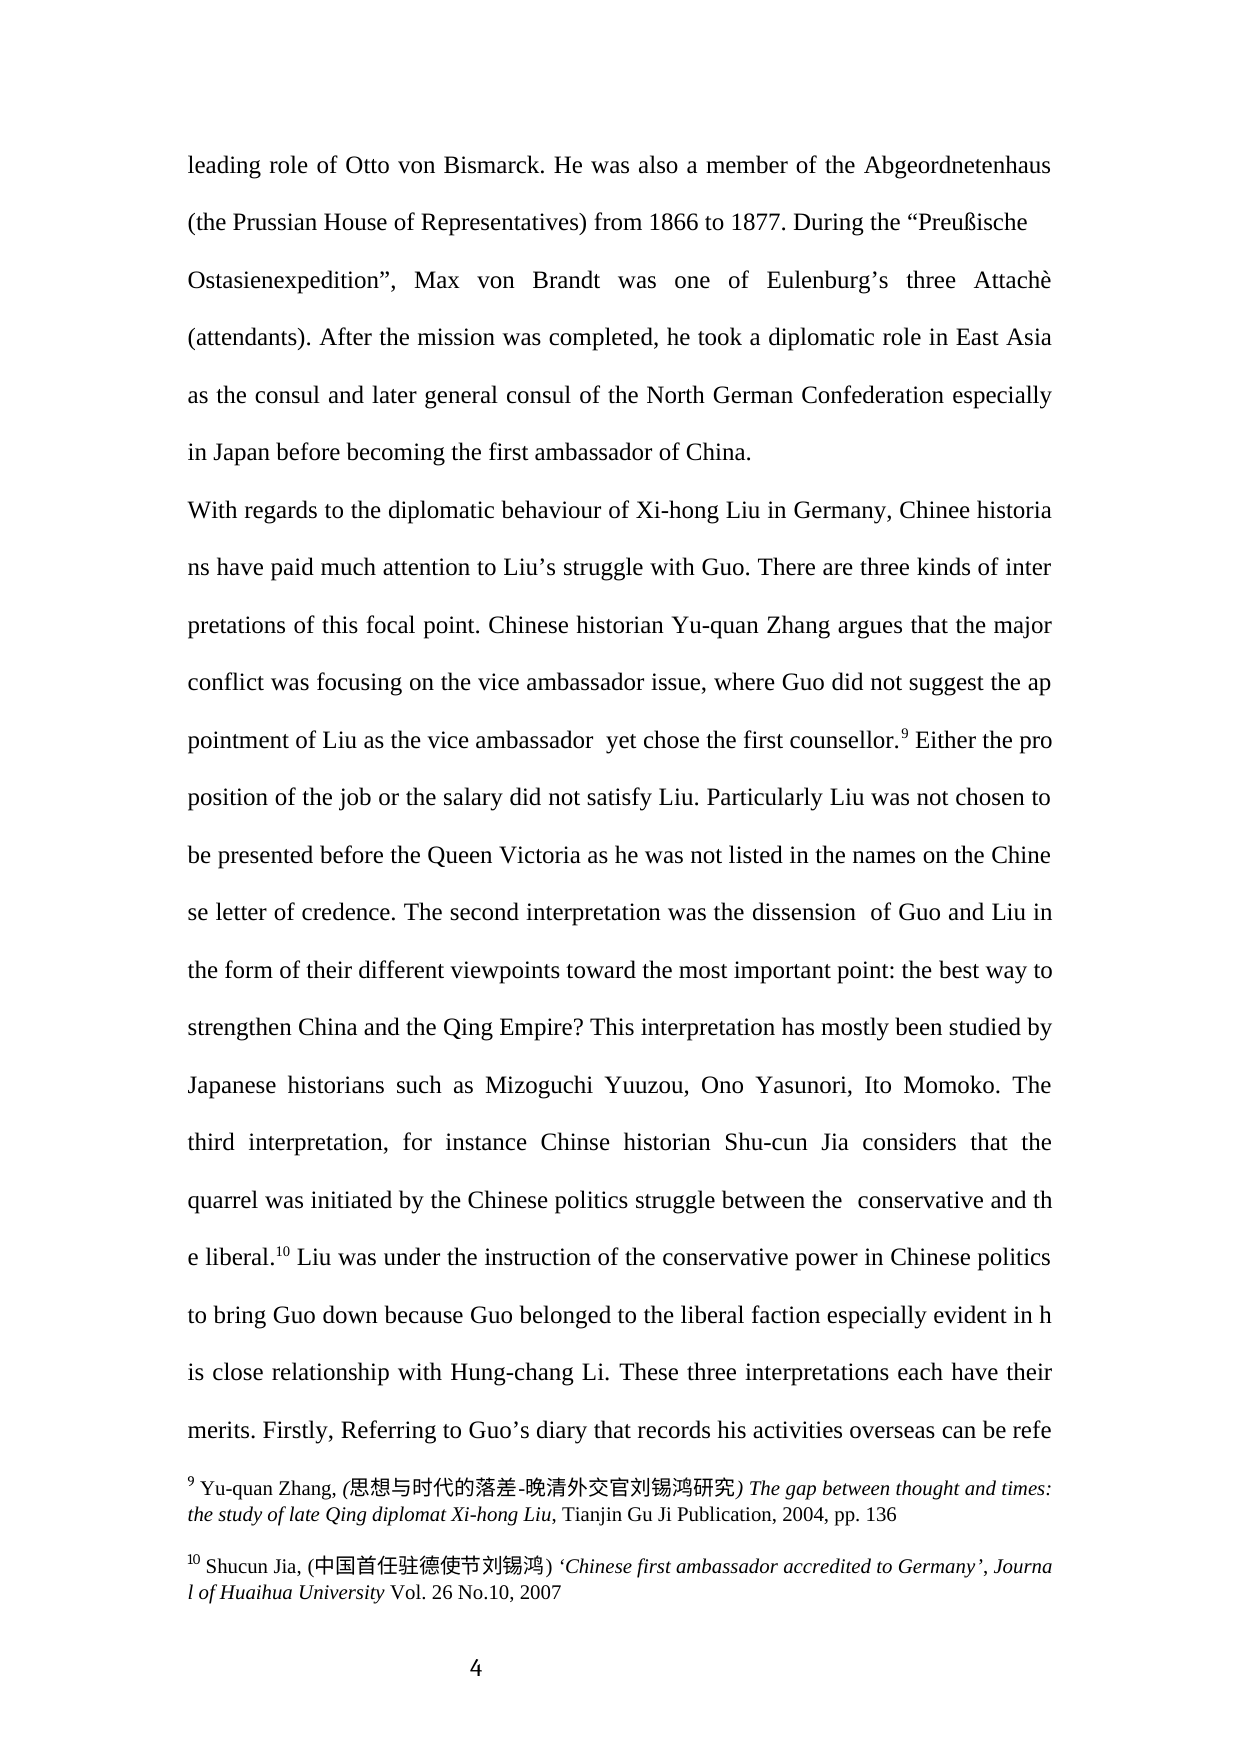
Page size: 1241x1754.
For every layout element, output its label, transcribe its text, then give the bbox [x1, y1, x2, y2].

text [187, 495, 1053, 1444]
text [187, 150, 1053, 236]
text Ostasienexpedition”, Max von Brandt was one of Eulenburg’s three Attachè (attendants). After the mission was completed, he took a diplomatic role in East Asia as the consul and later general consul of the North German Confederation especially in Japan before becoming the first ambassador of China. [187, 265, 1053, 466]
